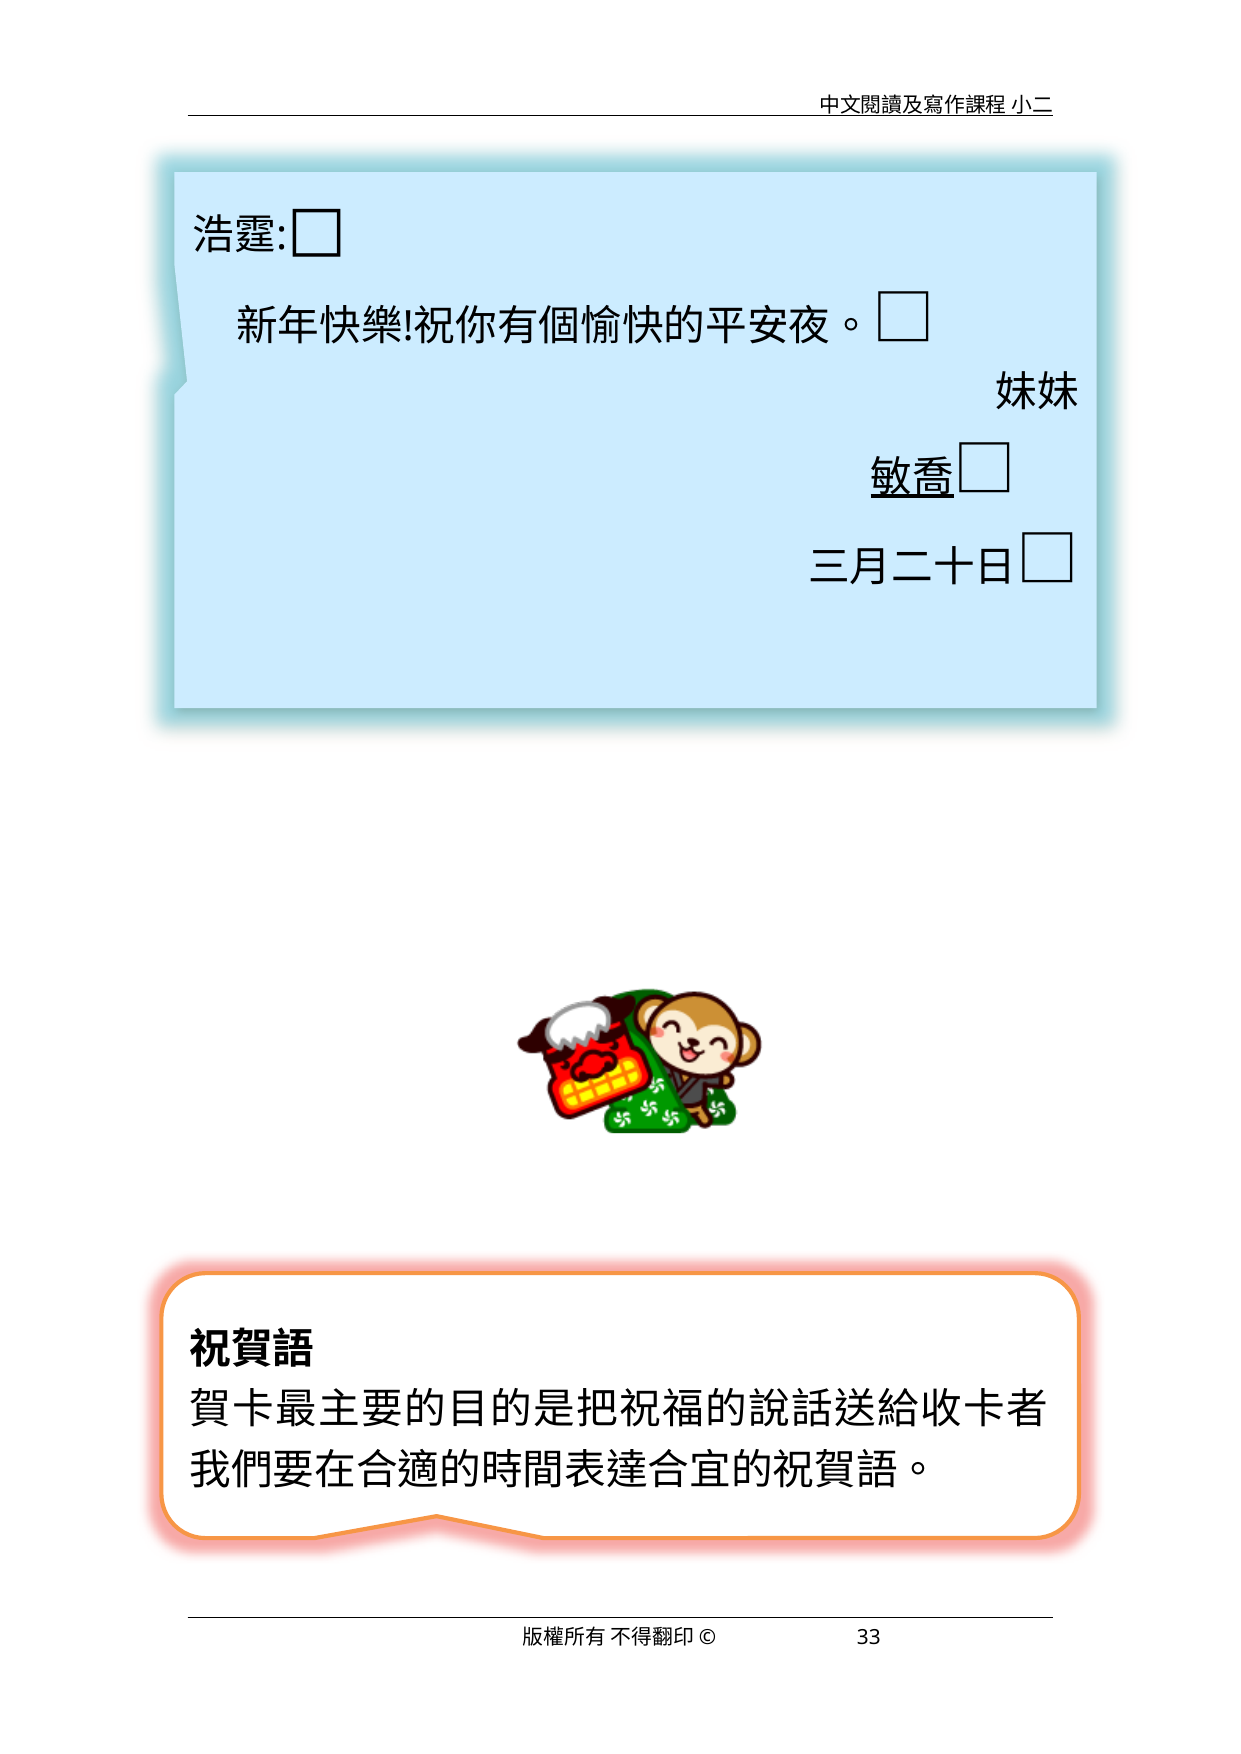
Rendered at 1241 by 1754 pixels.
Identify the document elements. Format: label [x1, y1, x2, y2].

picture [506, 962, 772, 1162]
